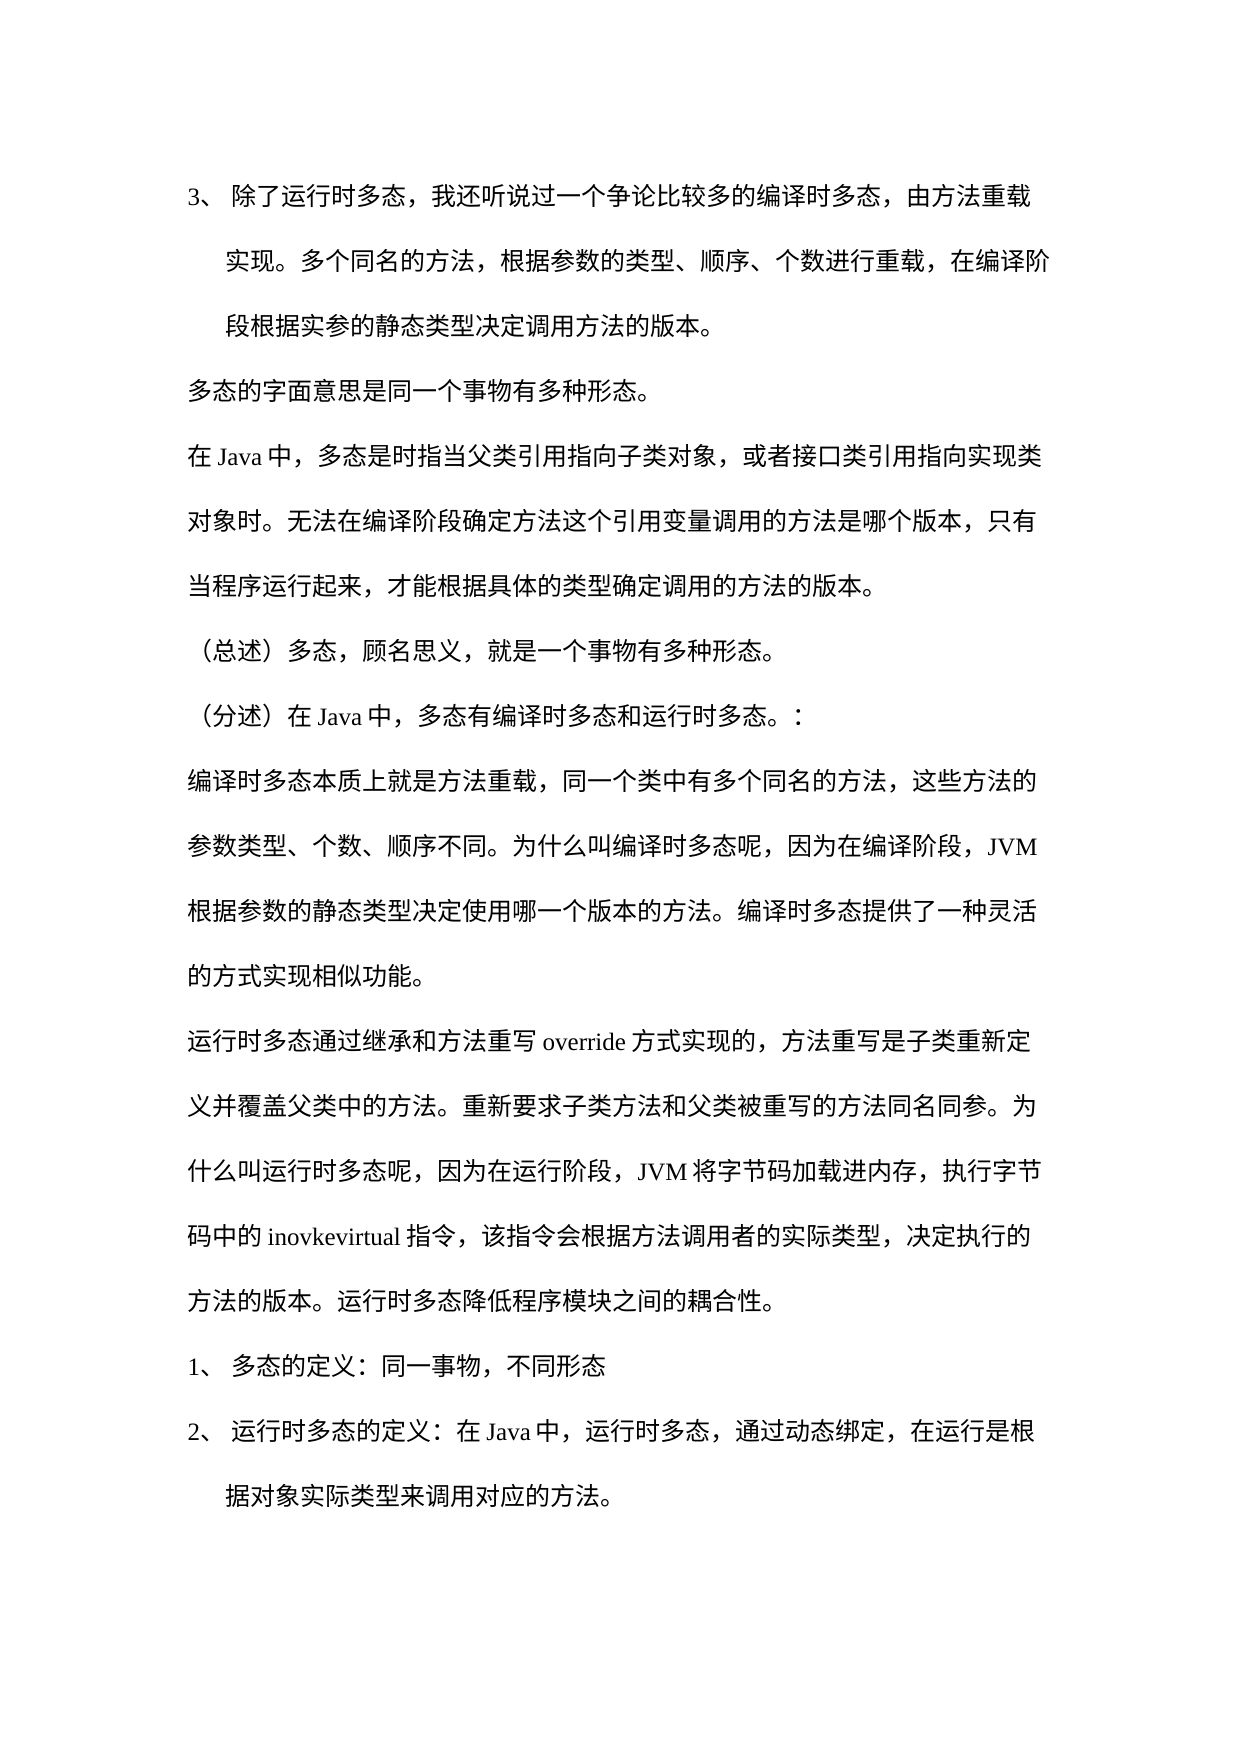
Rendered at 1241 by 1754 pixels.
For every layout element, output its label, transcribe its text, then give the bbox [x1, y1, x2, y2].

text 在Java中，多态是时指当父类引用指向子类对象，或者接口类引用指向实现类对象时。无法在编译阶段确定方法这个引用变量调用的方法是哪个版本，只有当程序运行起来，才能根据具体的类型确定调用的方法的版本。 [187, 422, 1053, 617]
text （总述）多态，顾名思义，就是一个事物有多种形态。 [187, 617, 1053, 682]
list 多态的定义：同一事物，不同形态 [187, 1332, 1053, 1397]
list 运行时多态的定义：在Java中，运行时多态，通过动态绑定，在运行是根据对象实际类型来调用对应的方法。 [187, 1397, 1053, 1527]
text （分述）在Java中，多态有编译时多态和运行时多态。： [187, 682, 1053, 747]
text 运行时多态通过继承和方法重写override方式实现的，方法重写是子类重新定义并覆盖父类中的方法。重新要求子类方法和父类被重写的方法同名同参。为什么叫运行时多态呢，因为在运行阶段，JVM将字节码加载进内存，执行字节码中的inovkevirtual指令，该指令会根据方法调用者的实际类型，决定执行的方法的版本。运行时多态降低程序模块之间的耦合性。 [187, 1007, 1053, 1332]
text 多态的字面意思是同一个事物有多种形态。 [187, 357, 1053, 422]
list 除了运行时多态，我还听说过一个争论比较多的编译时多态，由方法重载实现。多个同名的方法，根据参数的类型、顺序、个数进行重载，在编译阶段根据实参的静态类型决定调用方法的版本。 [187, 162, 1053, 357]
text 编译时多态本质上就是方法重载，同一个类中有多个同名的方法，这些方法的参数类型、个数、顺序不同。为什么叫编译时多态呢，因为在编译阶段，JVM根据参数的静态类型决定使用哪一个版本的方法。编译时多态提供了一种灵活的方式实现相似功能。 [187, 747, 1053, 1007]
